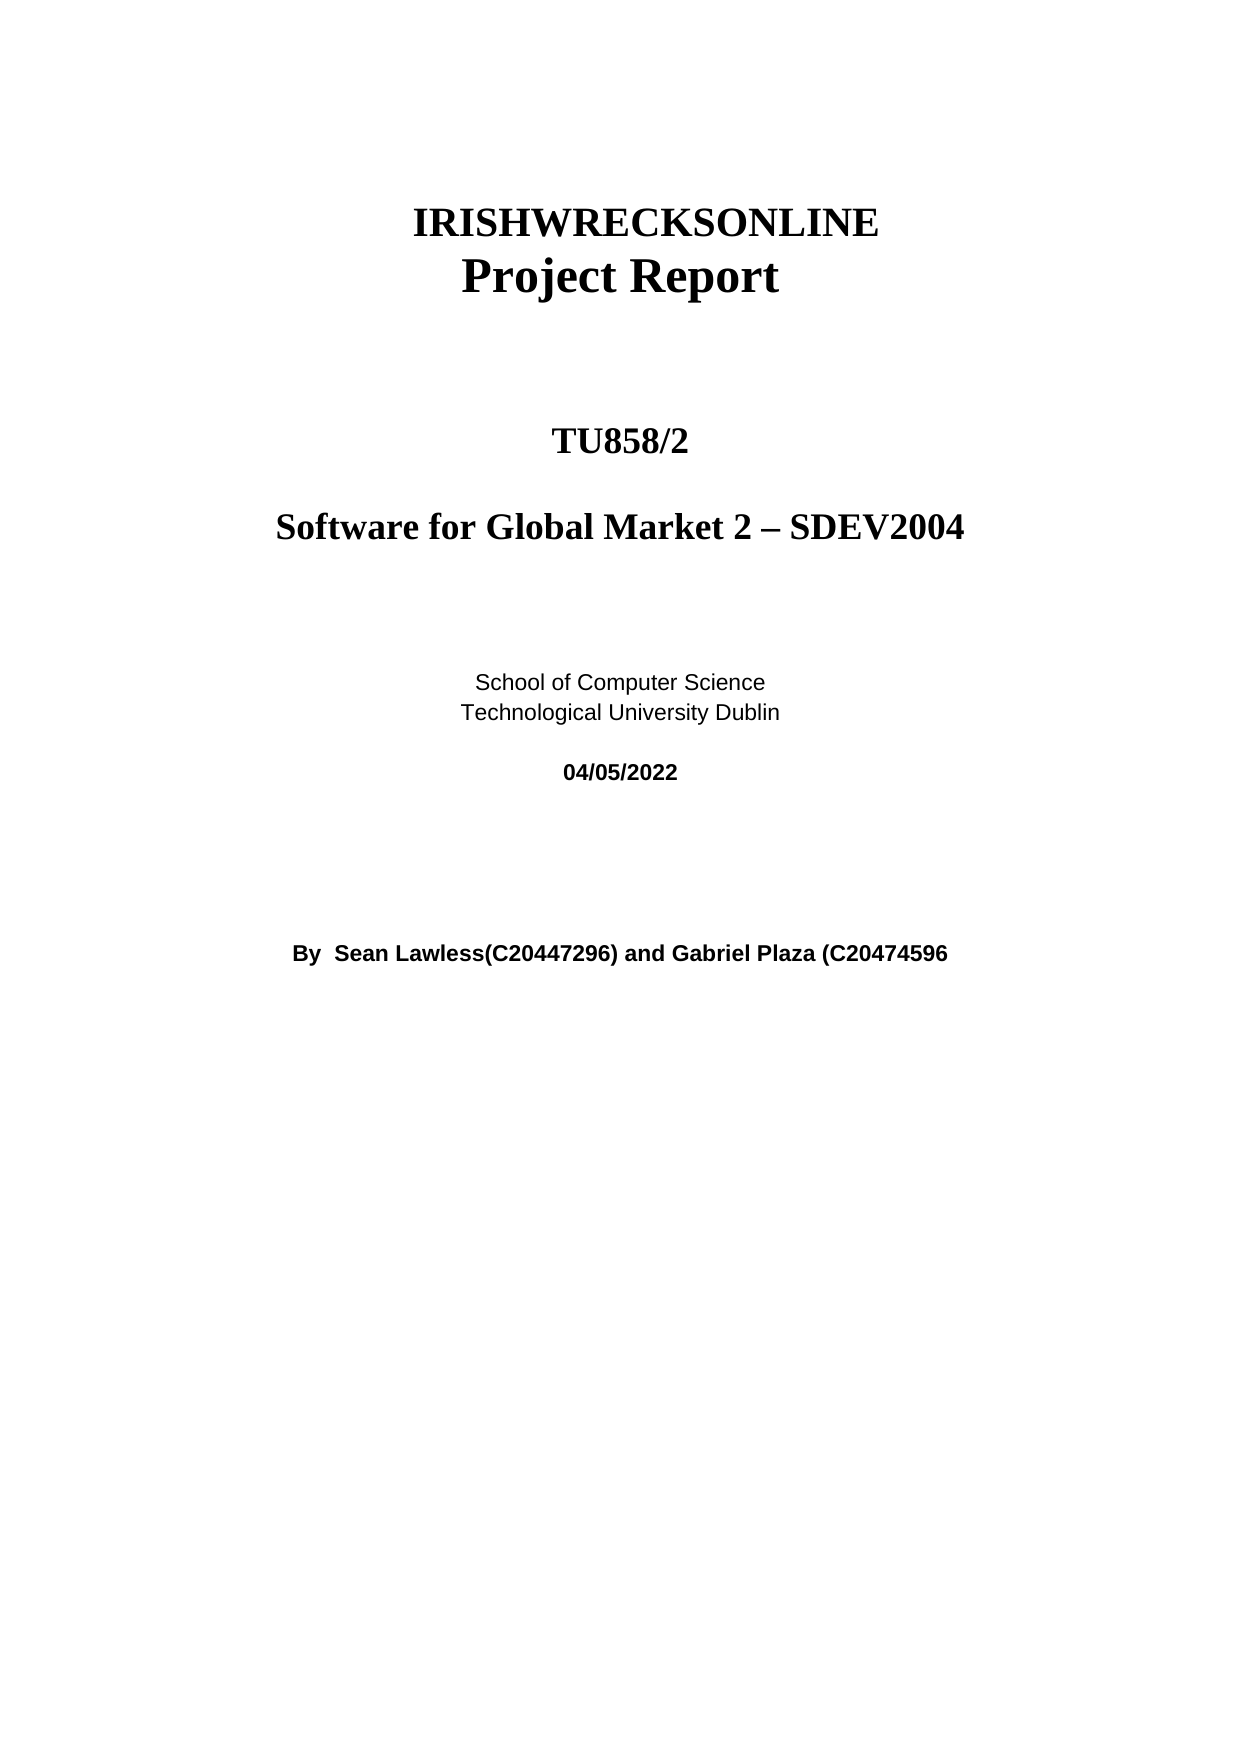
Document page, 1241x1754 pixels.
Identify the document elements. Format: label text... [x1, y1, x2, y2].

subtitle IRISHWRECKSONLINE [187, 198, 1053, 246]
text By Sean Lawless(C20447296) and Gabriel Plaza (C20474596 [187, 940, 1053, 967]
text 04/05/2022 [187, 759, 1053, 786]
subtitle Project Report [187, 246, 1053, 303]
subtitle TU858/2 [187, 418, 1053, 461]
text School of Computer Science [187, 668, 1053, 695]
text Technological University Dublin [187, 699, 1053, 725]
subtitle Software for Global Market 2 – SDEV2004 [187, 504, 1053, 548]
